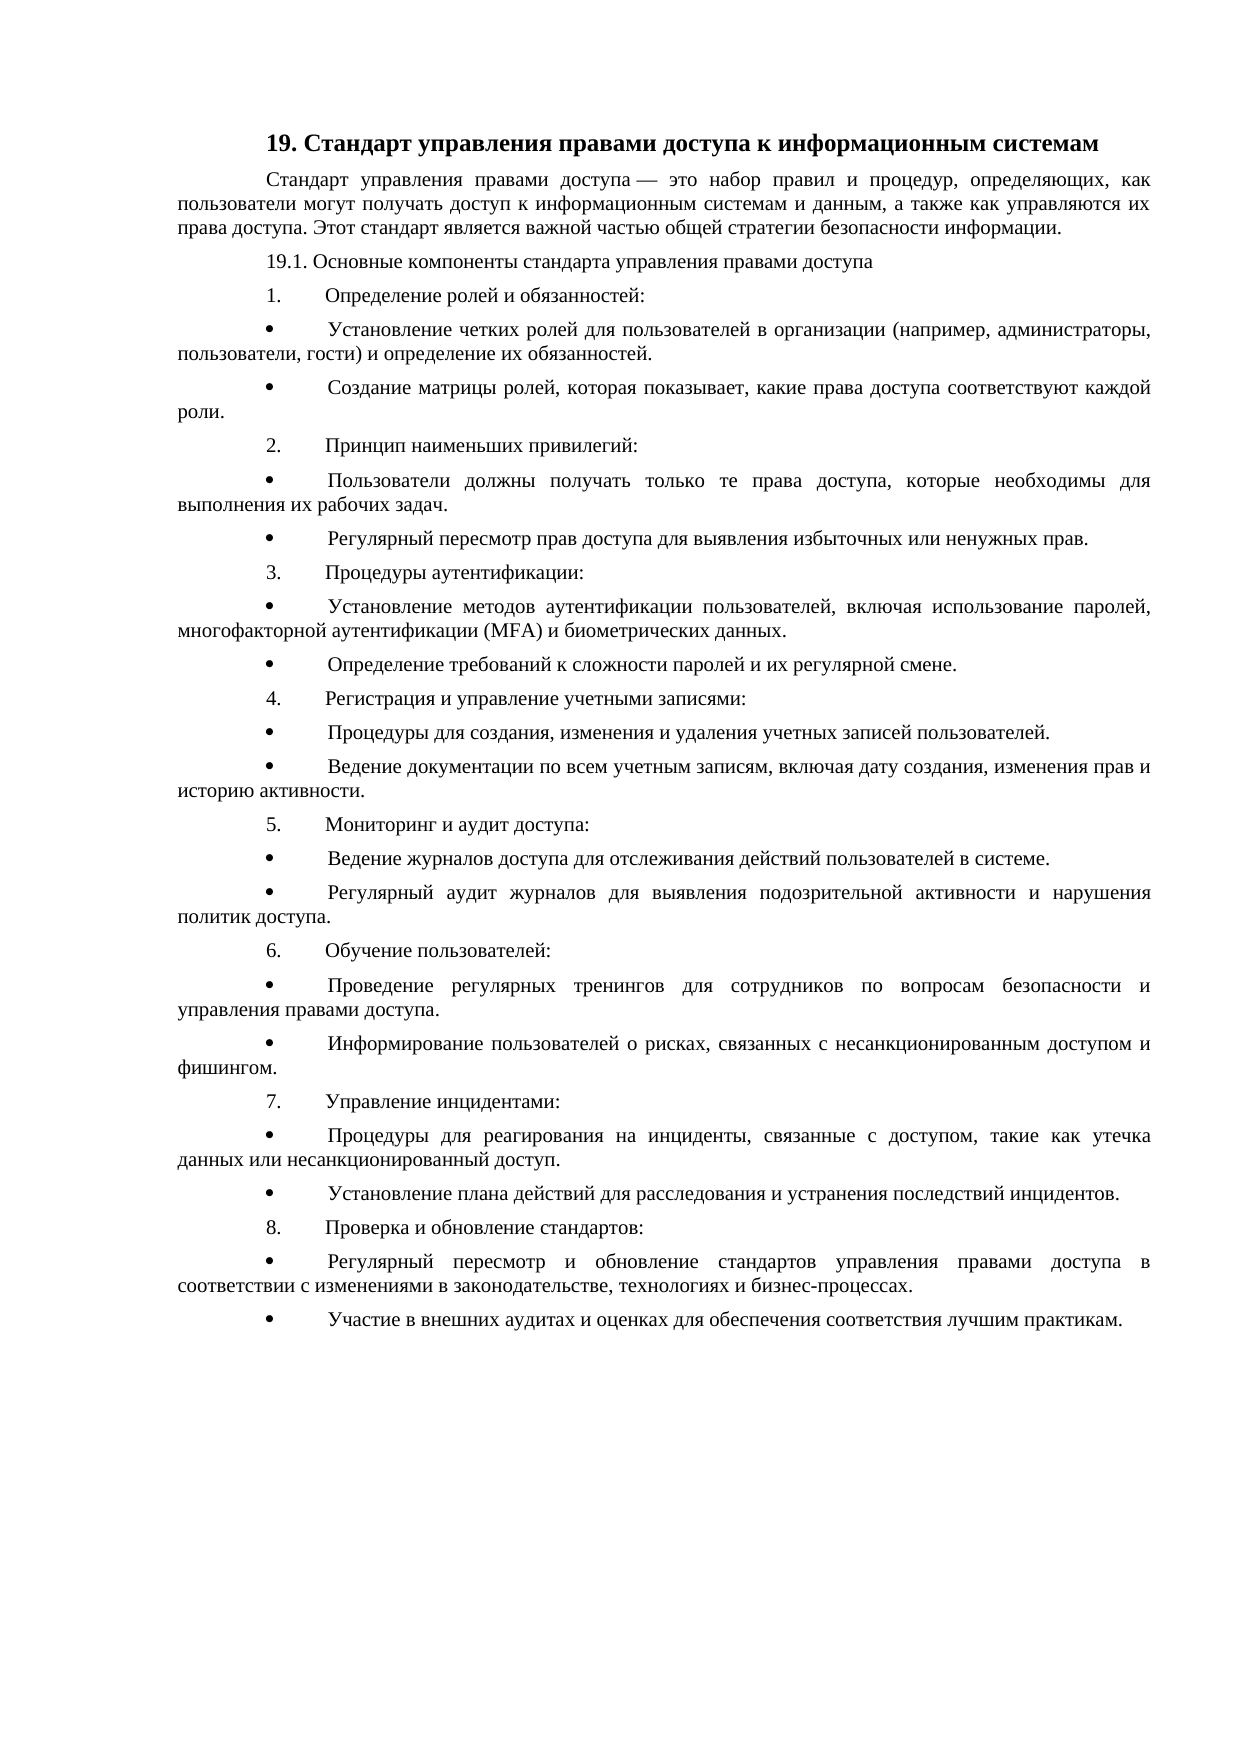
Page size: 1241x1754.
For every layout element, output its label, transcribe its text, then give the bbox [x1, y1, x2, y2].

list Участие в внешних аудитах и оценках для обеспечения соответствия лучшим практикам. [177, 1307, 1152, 1331]
list Установление методов аутентификации пользователей, включая использование паролей, многофакторной аутентификации (MFA) и биометрических данных. [177, 594, 1152, 642]
text 19. Стандарт управления правами доступа к информационным системам [177, 128, 1152, 157]
list Установление четких ролей для пользователей в организации (например, администраторы, пользователи, гости) и определение их обязанностей. [177, 317, 1152, 365]
list Регулярный аудит журналов для выявления подозрительной активности и нарушения политик доступа. [177, 880, 1152, 928]
list Принцип наименьших привилегий: [177, 433, 1152, 457]
list Ведение документации по всем учетным записям, включая дату создания, изменения прав и историю активности. [177, 754, 1152, 802]
list Создание матрицы ролей, которая показывает, какие права доступа соответствуют каждой роли. [177, 375, 1152, 423]
list Управление инцидентами: [177, 1089, 1152, 1113]
text Стандарт управления правами доступа — это набор правил и процедур, определяющих, как пользователи могут получать доступ к информационным системам и данным, а также как управляются их права доступа. Этот стандарт является важной частью общей стратегии безопасности информации. [177, 167, 1152, 239]
list Регистрация и управление учетными записями: [177, 686, 1152, 710]
list Процедуры аутентификации: [177, 560, 1152, 584]
list Обучение пользователей: [177, 938, 1152, 962]
list Процедуры для реагирования на инциденты, связанные с доступом, такие как утечка данных или несанкционированный доступ. [177, 1123, 1152, 1171]
list Регулярный пересмотр и обновление стандартов управления правами доступа в соответствии с изменениями в законодательстве, технологиях и бизнес-процессах. [177, 1249, 1152, 1297]
list Проверка и обновление стандартов: [177, 1215, 1152, 1239]
list Регулярный пересмотр прав доступа для выявления избыточных или ненужных прав. [177, 526, 1152, 550]
list Определение требований к сложности паролей и их регулярной смене. [177, 652, 1152, 676]
list Информирование пользователей о рисках, связанных с несанкционированным доступом и фишингом. [177, 1031, 1152, 1079]
list Проведение регулярных тренингов для сотрудников по вопросам безопасности и управления правами доступа. [177, 972, 1152, 1021]
text 19.1. Основные компоненты стандарта управления правами доступа [177, 249, 1152, 273]
list Процедуры для создания, изменения и удаления учетных записей пользователей. [177, 720, 1152, 744]
list Мониторинг и аудит доступа: [177, 812, 1152, 836]
list Ведение журналов доступа для отслеживания действий пользователей в системе. [177, 846, 1152, 870]
list Определение ролей и обязанностей: [177, 283, 1152, 307]
list Установление плана действий для расследования и устранения последствий инцидентов. [177, 1181, 1152, 1205]
list Пользователи должны получать только те права доступа, которые необходимы для выполнения их рабочих задач. [177, 467, 1152, 516]
